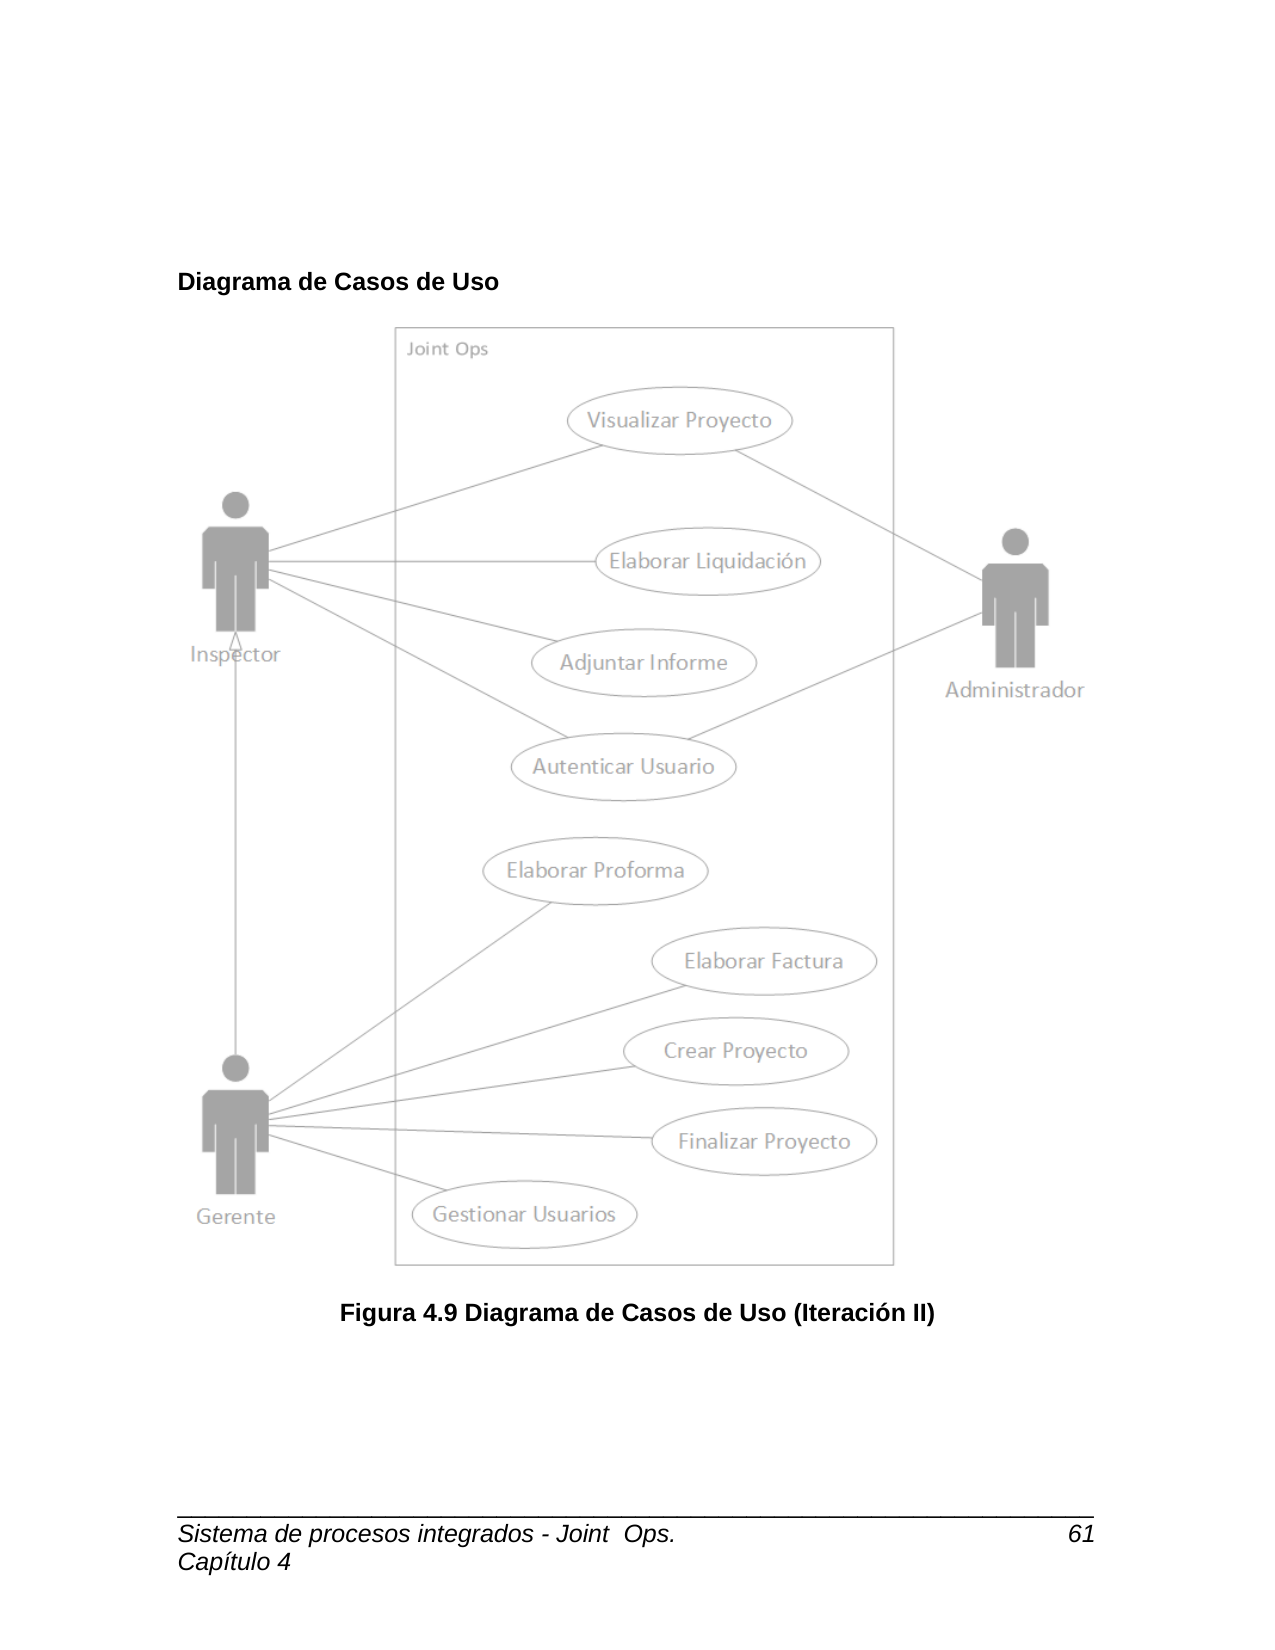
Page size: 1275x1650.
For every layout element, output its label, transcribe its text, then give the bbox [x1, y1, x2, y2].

text Diagrama de Casos de Uso [177, 267, 1098, 296]
picture [177, 327, 1098, 1267]
text Figura 4.9 Diagrama de Casos de Uso (Iteración II) [177, 1298, 1098, 1327]
